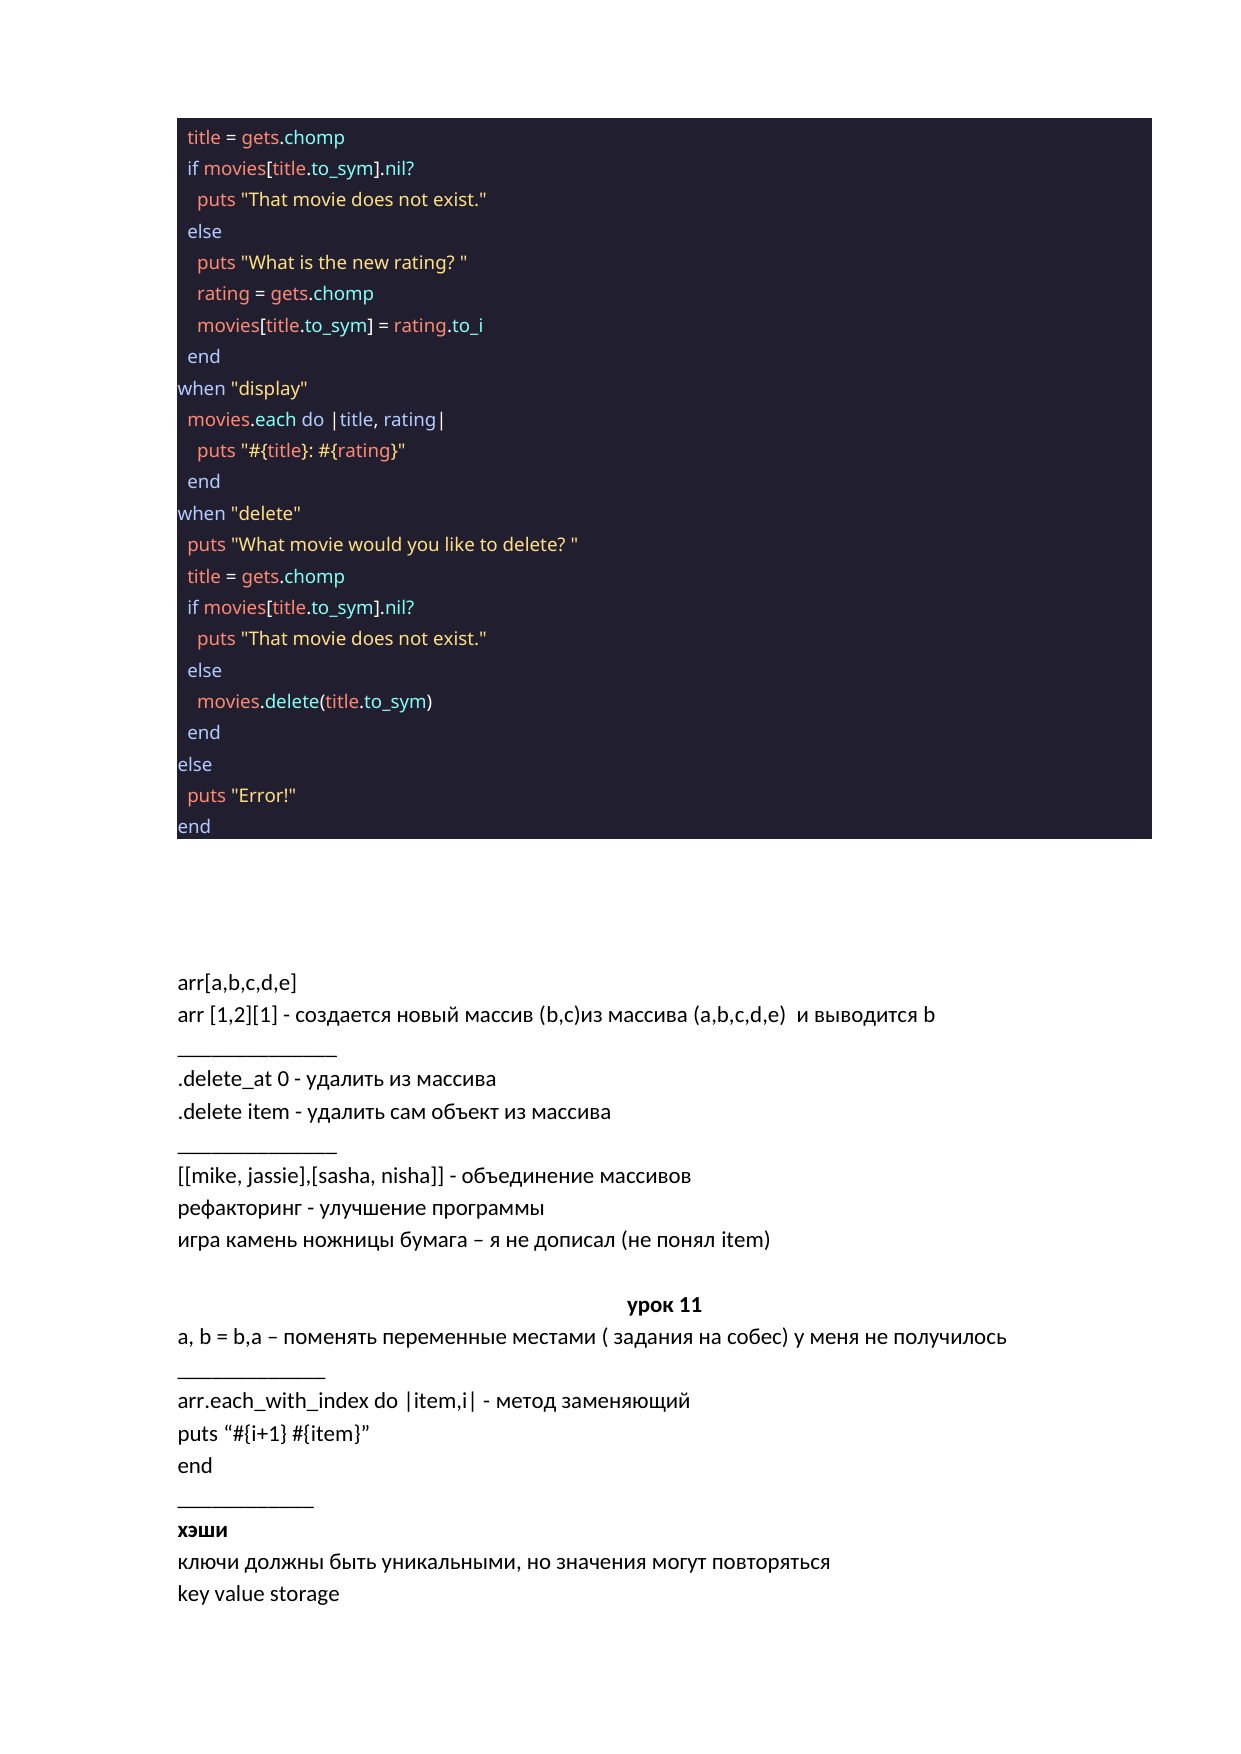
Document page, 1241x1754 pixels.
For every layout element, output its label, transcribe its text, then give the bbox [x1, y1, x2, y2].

text title = gets.chomp [177, 118, 1152, 149]
text puts "That movie does not exist." [177, 620, 1152, 651]
text ______________ [177, 1129, 1152, 1157]
text puts "#{title}: #{rating}" [177, 432, 1152, 463]
text else [177, 212, 1152, 243]
text if movies[title.to_sym].nil? [177, 149, 1152, 181]
text arr [1,2][1] - создается новый массив (b,c)из массива (a,b,c,d,e) и выводится b [177, 1000, 1152, 1028]
text end [177, 714, 1152, 745]
text movies.each do |title, rating| [177, 400, 1152, 432]
text puts "What is the new rating? " [177, 243, 1152, 275]
text arr[a,b,c,d,e] [177, 968, 1152, 996]
text end [177, 808, 1152, 839]
text .delete item - удалить сам объект из массива [177, 1097, 1152, 1125]
text if movies[title.to_sym].nil? [177, 588, 1152, 620]
text when "display" [177, 369, 1152, 400]
text _____________ [177, 1354, 1152, 1382]
text [[mike, jassie],[sasha, nisha]] - объединение массивов [177, 1161, 1152, 1189]
text хэши [177, 1515, 1152, 1543]
text key value storage [177, 1579, 1152, 1608]
text puts "Error!" [177, 777, 1152, 808]
text puts “#{i+1} #{item}” [177, 1419, 1152, 1447]
text end [177, 1451, 1152, 1479]
text rating = gets.chomp [177, 275, 1152, 306]
text movies[title.to_sym] = rating.to_i [177, 306, 1152, 338]
text ____________ [177, 1483, 1152, 1511]
text .delete_at 0 - удалить из массива [177, 1064, 1152, 1093]
text игра камень ножницы бумага – я не дописал (не понял item) [177, 1226, 1152, 1253]
text end [177, 338, 1152, 369]
text else [177, 745, 1152, 777]
text a, b = b,a – поменять переменные местами ( задания на собес) у меня не получилось [177, 1322, 1152, 1350]
text puts "That movie does not exist." [177, 181, 1152, 212]
text when "delete" [177, 494, 1152, 526]
text arr.each_with_index do |item,i| - метод заменяющий [177, 1386, 1152, 1414]
text movies.delete(title.to_sym) [177, 682, 1152, 714]
text ______________ [177, 1032, 1152, 1060]
text рефакторинг - улучшение программы [177, 1193, 1152, 1221]
text puts "What movie would you like to delete? " [177, 526, 1152, 557]
text ключи должны быть уникальными, но значения могут повторяться [177, 1547, 1152, 1575]
text end [177, 463, 1152, 494]
text title = gets.chomp [177, 557, 1152, 588]
text урок 11 [177, 1290, 1152, 1318]
text else [177, 651, 1152, 682]
